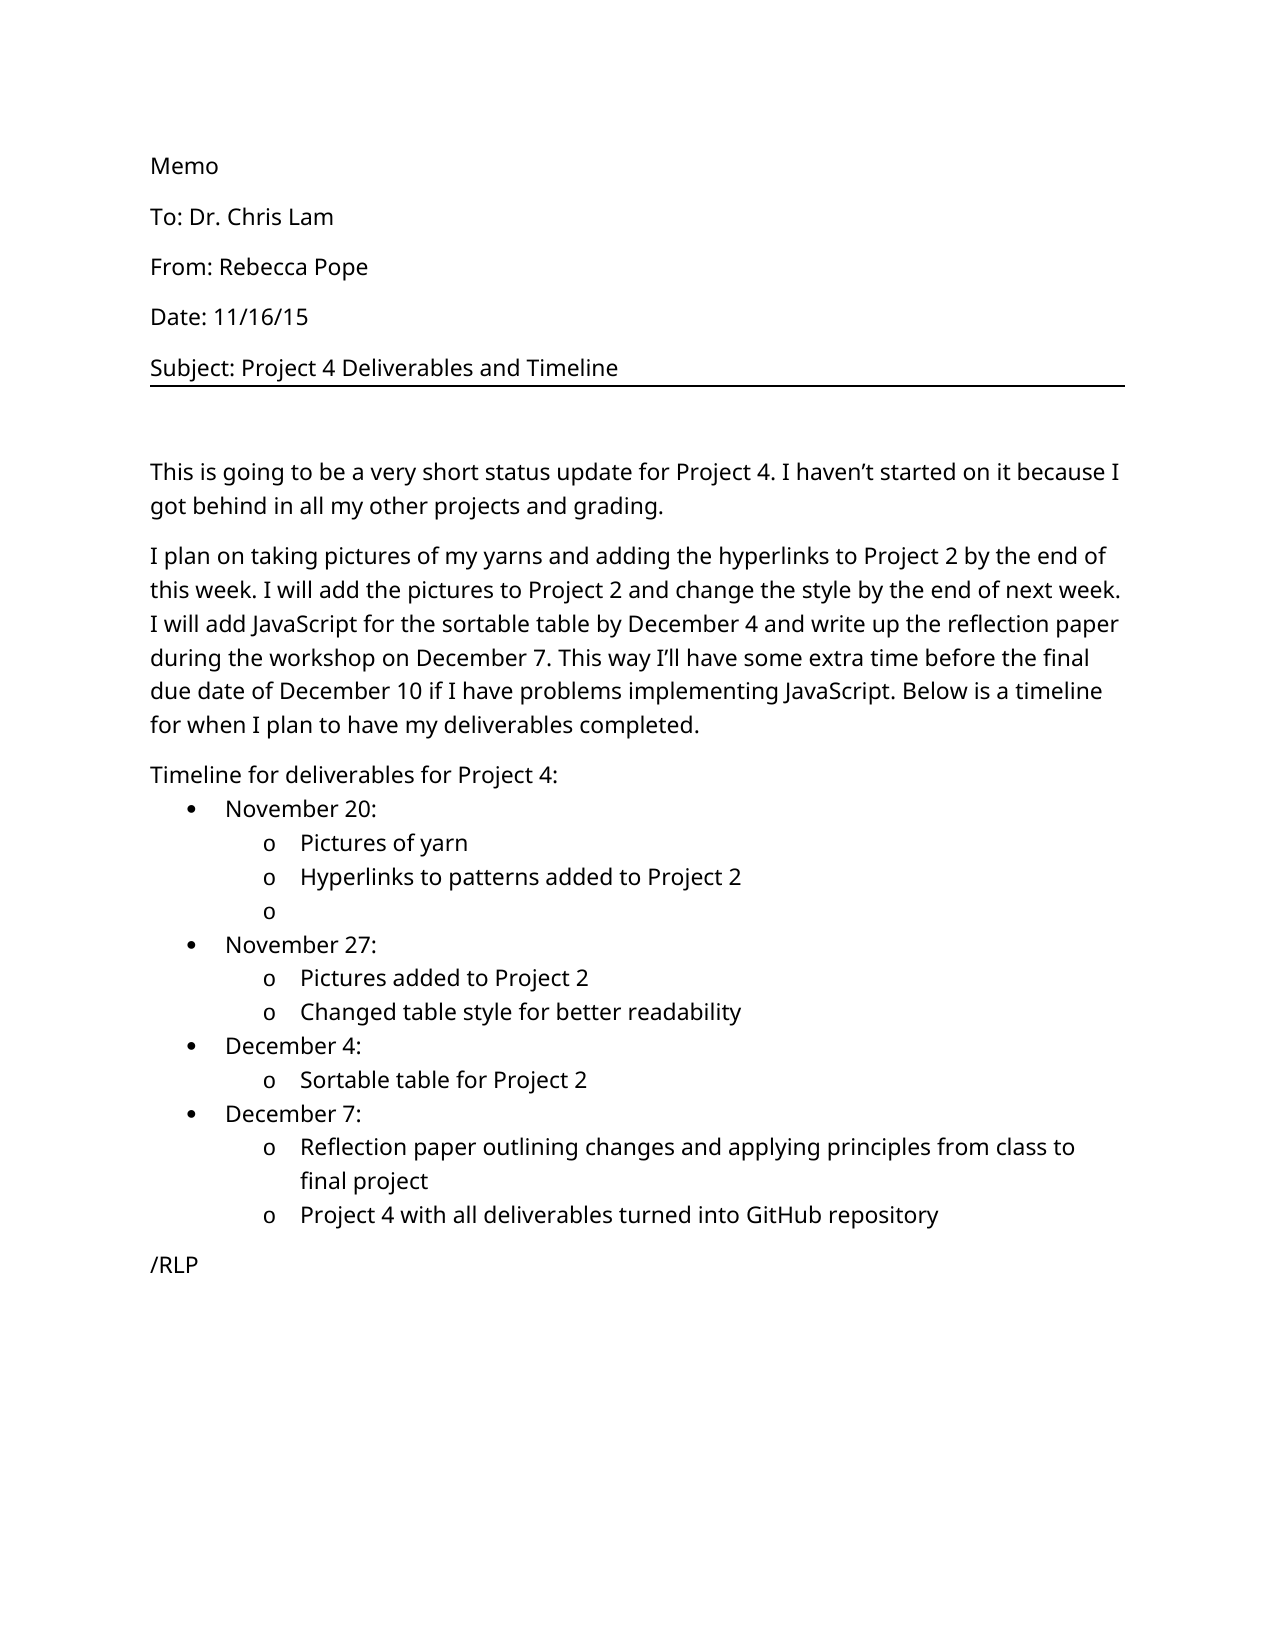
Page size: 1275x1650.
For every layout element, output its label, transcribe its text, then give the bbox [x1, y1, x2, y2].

list Reflection paper outlining changes and applying principles from class to final project [262, 1131, 1125, 1196]
text Subject: Project 4 Deliverables and Timeline [150, 352, 1125, 385]
list Changed table style for better readability [262, 996, 1125, 1027]
list Project 4 with all deliverables turned into GitHub repository [262, 1199, 1125, 1230]
text Timeline for deliverables for Project 4: [150, 759, 1125, 791]
list December 7: [187, 1098, 1125, 1129]
text From: Rebecca Pope [150, 251, 1125, 282]
list Sortable table for Project 2 [262, 1064, 1125, 1095]
text Date: 11/16/15 [150, 301, 1125, 332]
text I plan on taking pictures of my yarns and adding the hyperlinks to Project 2 by the end of this week. I will add the pictures to Project 2 and change the style by the end of next week. I will add JavaScript for the sortable table by December 4 and write up the reflection paper during the workshop on December 7. This way I’ll have some extra time before the final due date of December 10 if I have problems implementing JavaScript. Below is a timeline for when I plan to have my deliverables completed. [150, 540, 1125, 740]
text /RLP [150, 1249, 1125, 1281]
list Pictures added to Project 2 [262, 962, 1125, 994]
text To: Dr. Chris Lam [150, 200, 1125, 232]
list Pictures of yarn [262, 827, 1125, 858]
list Hyperlinks to patterns added to Project 2 [262, 861, 1125, 892]
list November 20: [187, 793, 1125, 824]
text This is going to be a very short status update for Project 4. I haven’t started on it because I got behind in all my other projects and grading. [150, 456, 1125, 521]
list November 27: [187, 928, 1125, 960]
list December 4: [187, 1030, 1125, 1061]
text Memo [150, 150, 1125, 181]
